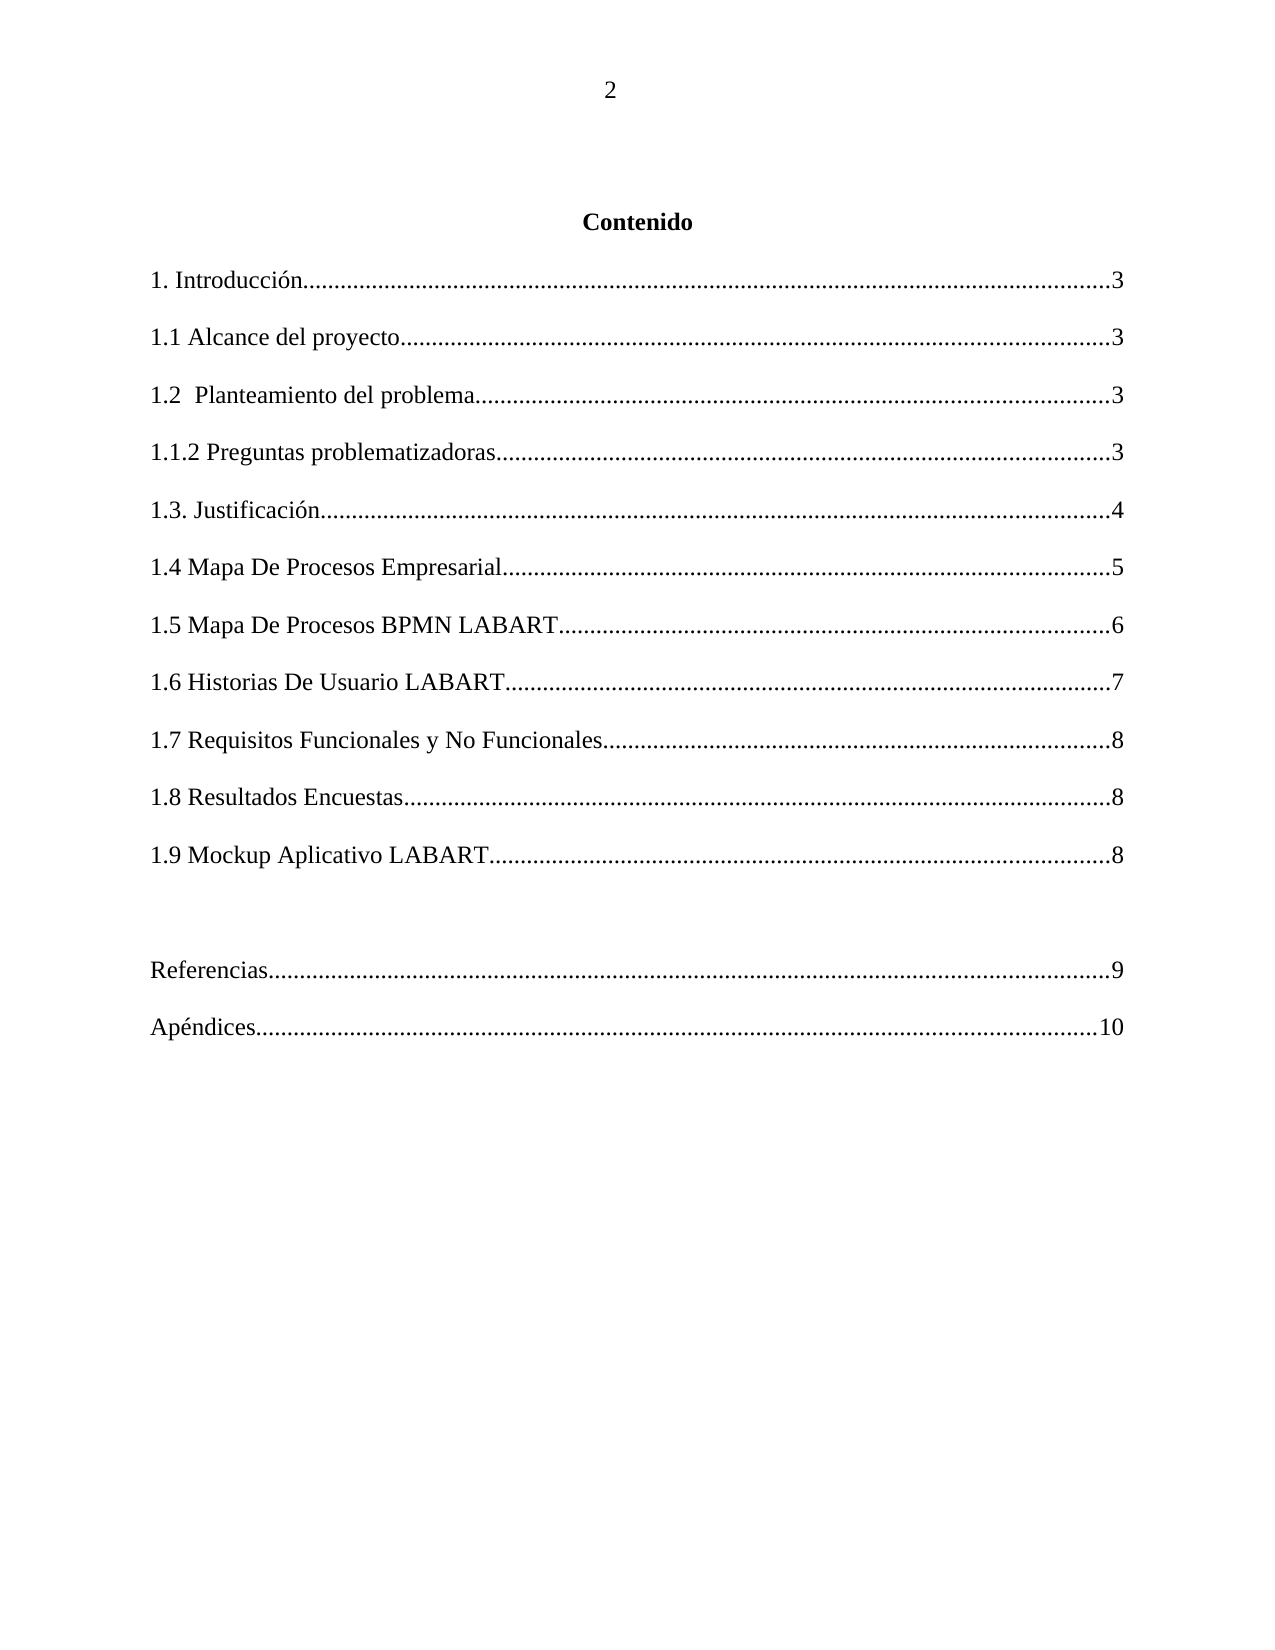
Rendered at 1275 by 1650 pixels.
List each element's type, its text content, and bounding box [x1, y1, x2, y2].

text 1.2 Planteamiento del problema 3 [150, 380, 1125, 409]
text Contenido [150, 207, 1125, 236]
text 1. Introducción 3 [150, 265, 1125, 294]
text 1.5 Mapa De Procesos BPMN LABART 6 [150, 610, 1125, 639]
text 1.1 Alcance del proyecto 3 [150, 322, 1125, 351]
text 1.1.2 Preguntas problematizadoras 3 [150, 437, 1125, 466]
text 1.9 Mockup Aplicativo LABART 8 [150, 840, 1125, 869]
text 1.3. Justificación 4 [150, 495, 1125, 524]
text 1.8 Resultados Encuestas 8 [150, 782, 1125, 811]
text 1.6 Historias De Usuario LABART 7 [150, 667, 1125, 696]
text Referencias 9 [150, 955, 1125, 984]
text Apéndices 10 [150, 1012, 1125, 1041]
text 1.4 Mapa De Procesos Empresarial 5 [150, 552, 1125, 581]
text 1.7 Requisitos Funcionales y No Funcionales 8 [150, 725, 1125, 754]
